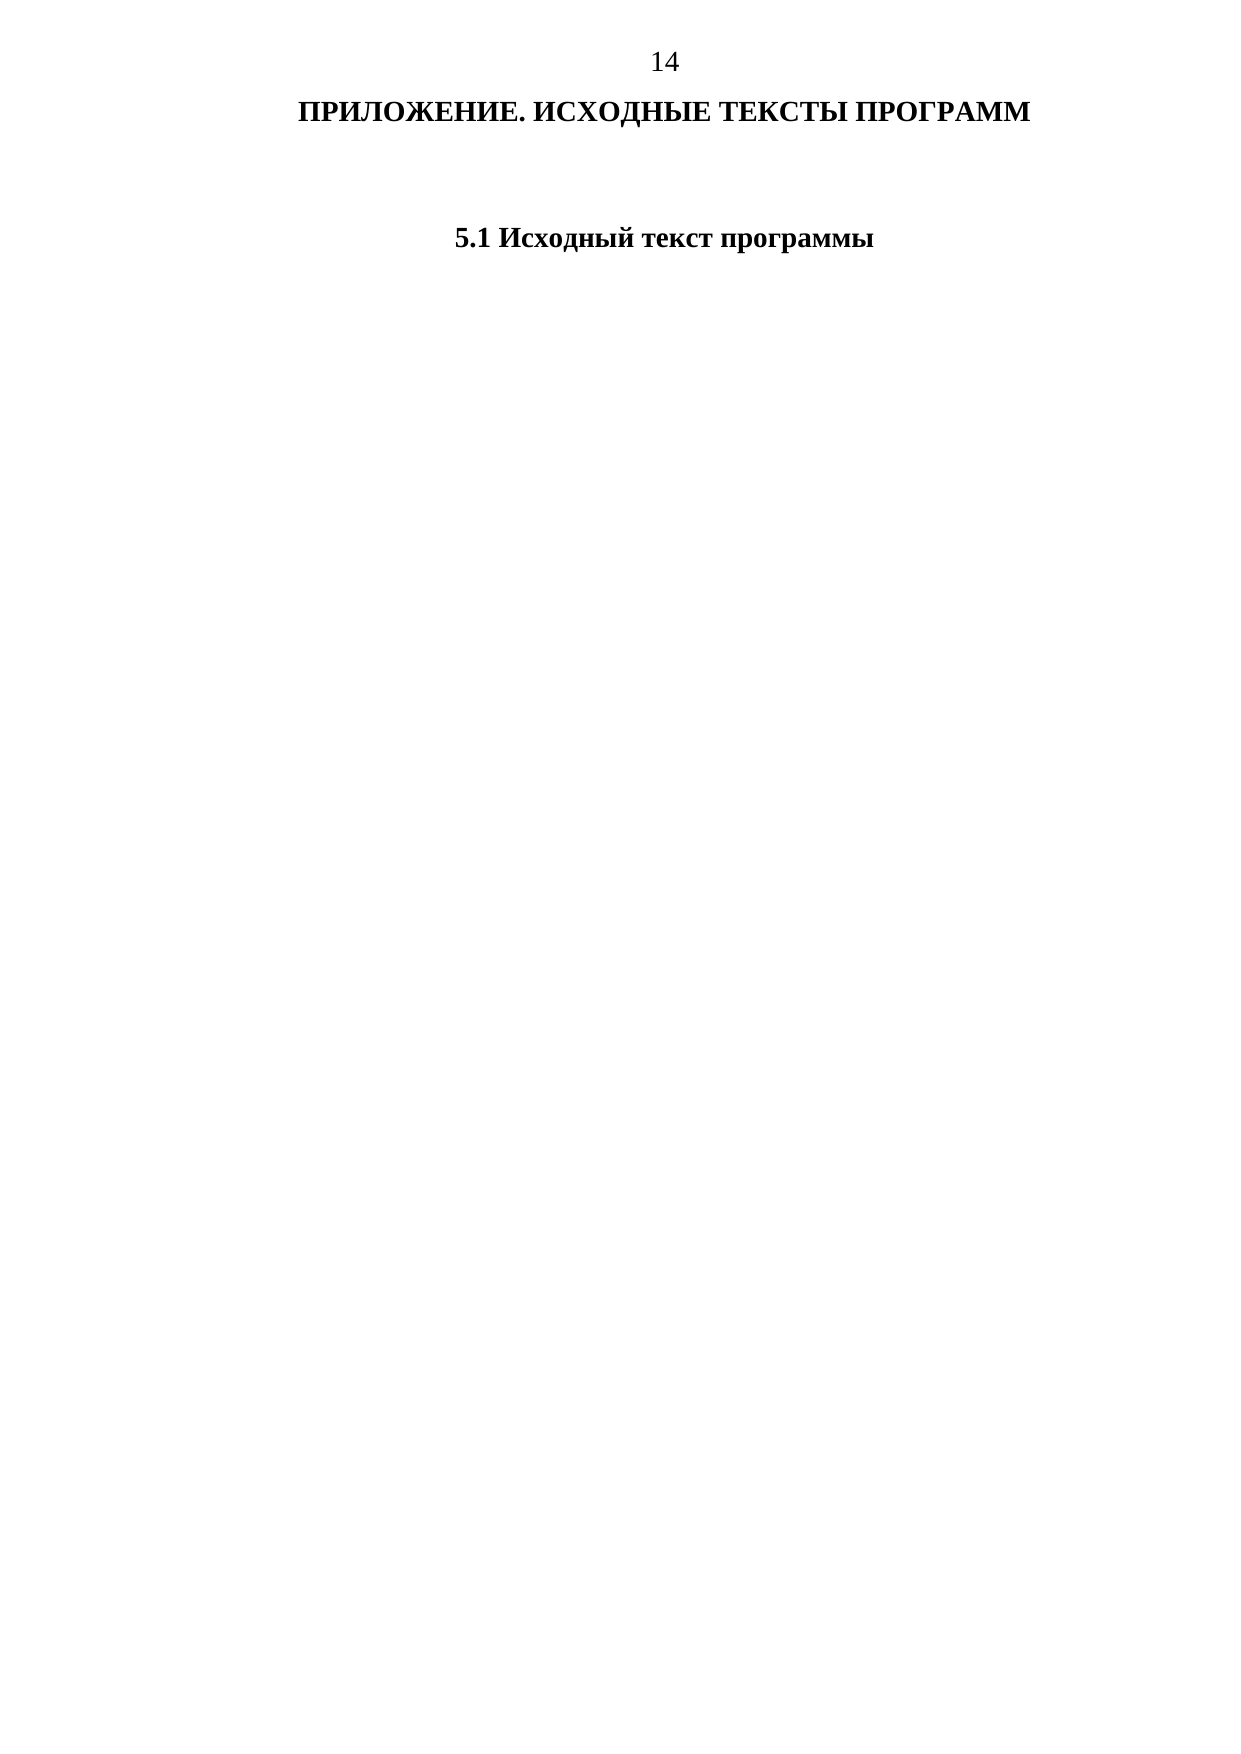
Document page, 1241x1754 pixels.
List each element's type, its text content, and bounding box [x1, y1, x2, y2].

subtitle Приложение. Исходные тексты программ [148, 94, 1181, 128]
subtitle Исходный текст программы [148, 220, 1181, 253]
